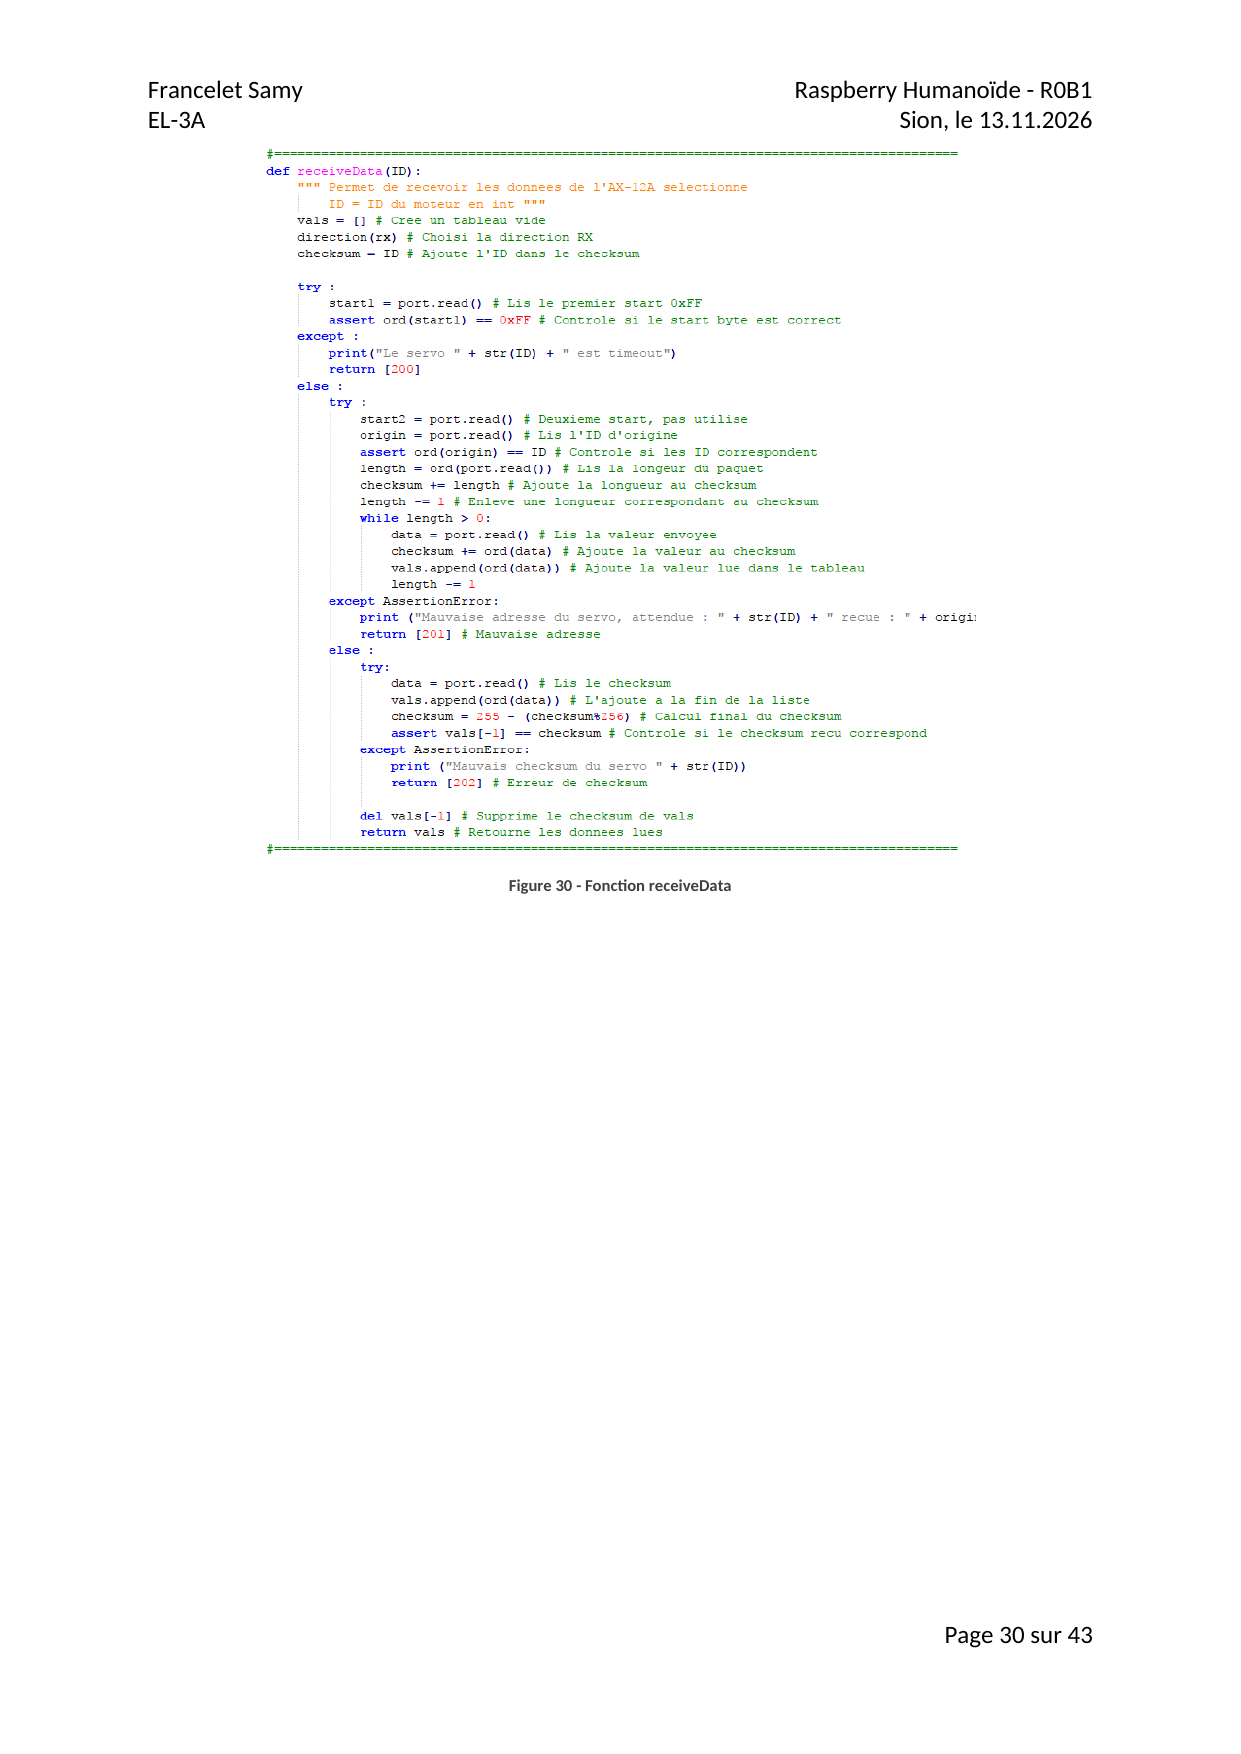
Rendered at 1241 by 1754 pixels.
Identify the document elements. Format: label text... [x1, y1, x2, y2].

text Figure 30 - Fonction receiveData [148, 875, 1093, 896]
picture [264, 147, 976, 855]
